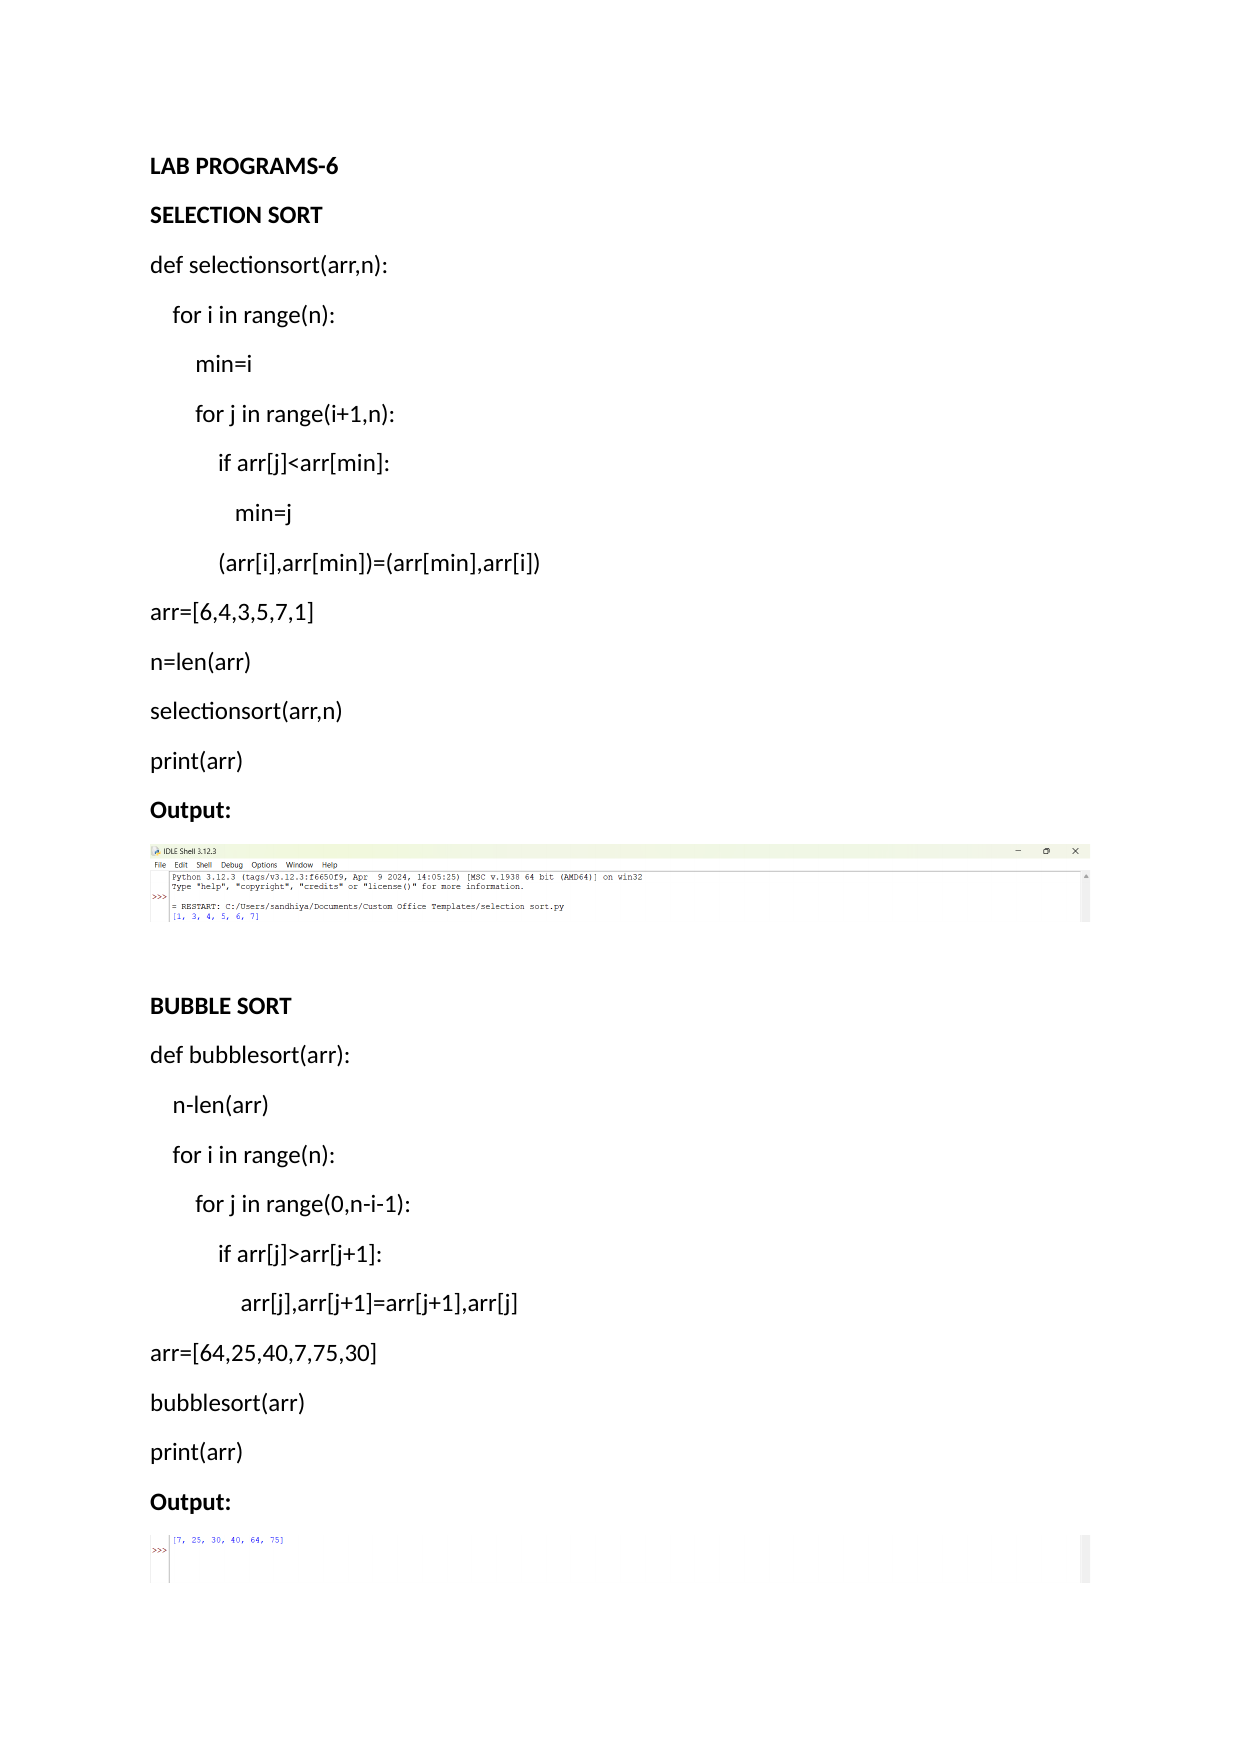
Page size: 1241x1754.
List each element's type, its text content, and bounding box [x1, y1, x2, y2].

text arr=[6,4,3,5,7,1] [150, 596, 1090, 627]
picture [150, 844, 1091, 922]
text BUBBLE SORT [150, 990, 1090, 1021]
text SELECTION SORT [150, 199, 1090, 230]
text if arr[j]<arr[min]: [150, 447, 1090, 478]
text Output: [150, 794, 1090, 825]
text Output: [150, 1486, 1090, 1516]
text (arr[i],arr[min])=(arr[min],arr[i]) [150, 547, 1090, 577]
text arr=[64,25,40,7,75,30] [150, 1337, 1090, 1368]
text print(arr) [150, 745, 1090, 776]
text selectionsort(arr,n) [150, 695, 1090, 726]
text for j in range(i+1,n): [150, 398, 1090, 428]
text print(arr) [150, 1436, 1090, 1467]
text for j in range(0,n-i-1): [150, 1188, 1090, 1219]
picture [150, 1535, 1091, 1583]
text def bubblesort(arr): [150, 1039, 1090, 1070]
text n=len(arr) [150, 646, 1090, 676]
text for i in range(n): [150, 1139, 1090, 1169]
text if arr[j]>arr[j+1]: [150, 1238, 1090, 1268]
text def selectionsort(arr,n): [150, 249, 1090, 280]
text n-len(arr) [150, 1089, 1090, 1120]
text min=i [150, 348, 1090, 379]
text bubblesort(arr) [150, 1387, 1090, 1417]
text for i in range(n): [150, 299, 1090, 329]
text arr[j],arr[j+1]=arr[j+1],arr[j] [150, 1287, 1090, 1318]
text LAB PROGRAMS-6 [150, 150, 1090, 181]
text min=j [150, 497, 1090, 528]
